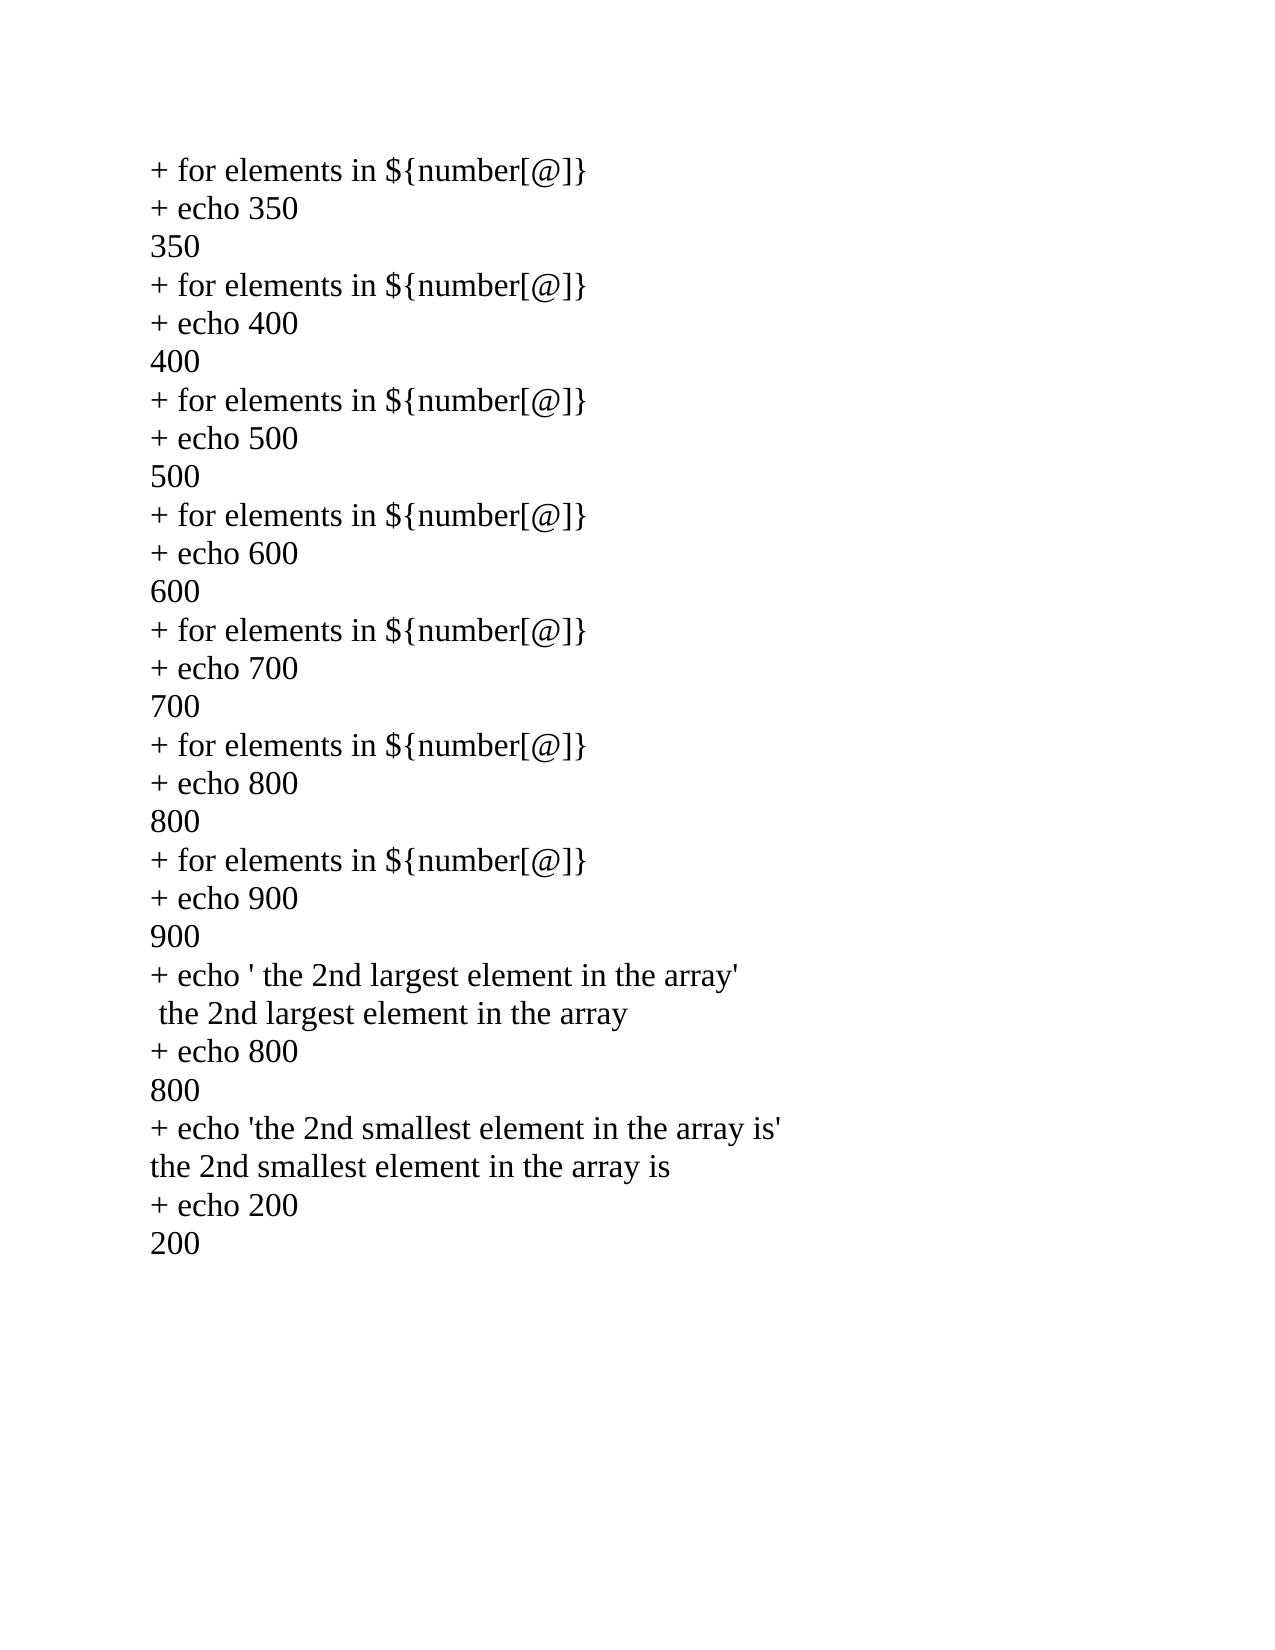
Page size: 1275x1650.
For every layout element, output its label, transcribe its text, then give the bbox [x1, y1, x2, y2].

text + for elements in ${number[@]} [150, 380, 1125, 418]
text + echo ' the 2nd largest element in the array' [150, 955, 1125, 993]
text + echo 900 [150, 878, 1125, 917]
text 800 [150, 1070, 1125, 1108]
text + for elements in ${number[@]} [150, 610, 1125, 648]
text + for elements in ${number[@]} [150, 150, 1125, 188]
text 400 [150, 342, 1125, 380]
text + echo 350 [150, 188, 1125, 227]
text 900 [150, 917, 1125, 955]
text + echo 500 [150, 418, 1125, 457]
text + for elements in ${number[@]} [150, 495, 1125, 533]
text the 2nd smallest element in the array is [150, 1147, 1125, 1185]
text + echo 800 [150, 763, 1125, 802]
text 200 [150, 1223, 1125, 1262]
text 350 [150, 227, 1125, 265]
text 800 [150, 802, 1125, 840]
text + for elements in ${number[@]} [150, 265, 1125, 303]
text + echo 200 [150, 1185, 1125, 1223]
text 600 [150, 572, 1125, 610]
text 500 [150, 457, 1125, 495]
text + for elements in ${number[@]} [150, 725, 1125, 763]
text + echo 800 [150, 1032, 1125, 1070]
text + echo 400 [150, 303, 1125, 342]
text 700 [150, 687, 1125, 725]
text + for elements in ${number[@]} [150, 840, 1125, 878]
text + echo 600 [150, 533, 1125, 572]
text + echo 700 [150, 648, 1125, 687]
text the 2nd largest element in the array [150, 993, 1125, 1032]
text + echo 'the 2nd smallest element in the array is' [150, 1108, 1125, 1147]
